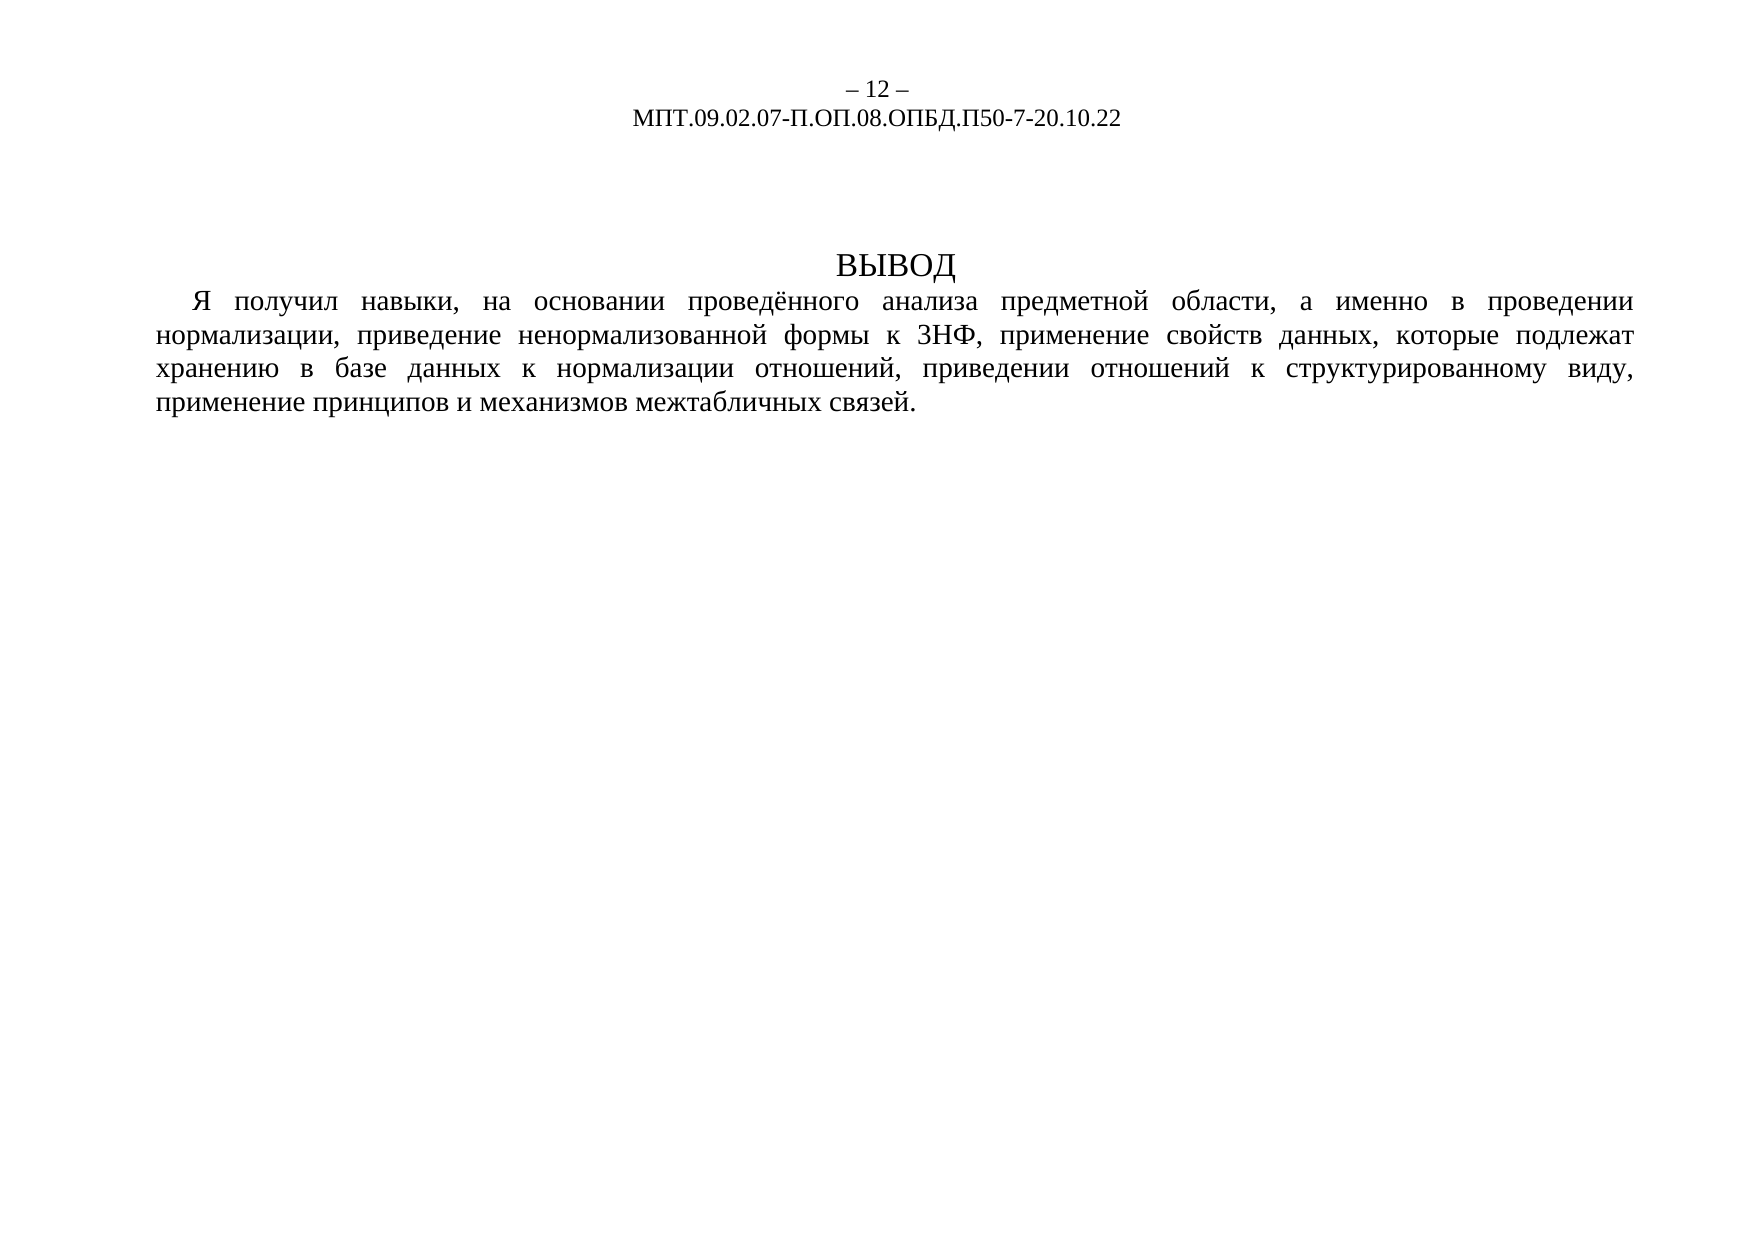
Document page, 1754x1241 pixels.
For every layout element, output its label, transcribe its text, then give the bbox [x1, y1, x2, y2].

list Я получил навыки, на основании проведённого анализа предметной области, а именно в проведении нормализации, приведение ненормализованной формы к 3НФ, применение свойств данных, которые подлежат хранению в базе данных к нормализации отношений, приведении отношений к структурированному виду, применение принципов и механизмов межтабличных связей. [156, 283, 1636, 417]
list ВЫВОД [156, 245, 1636, 283]
